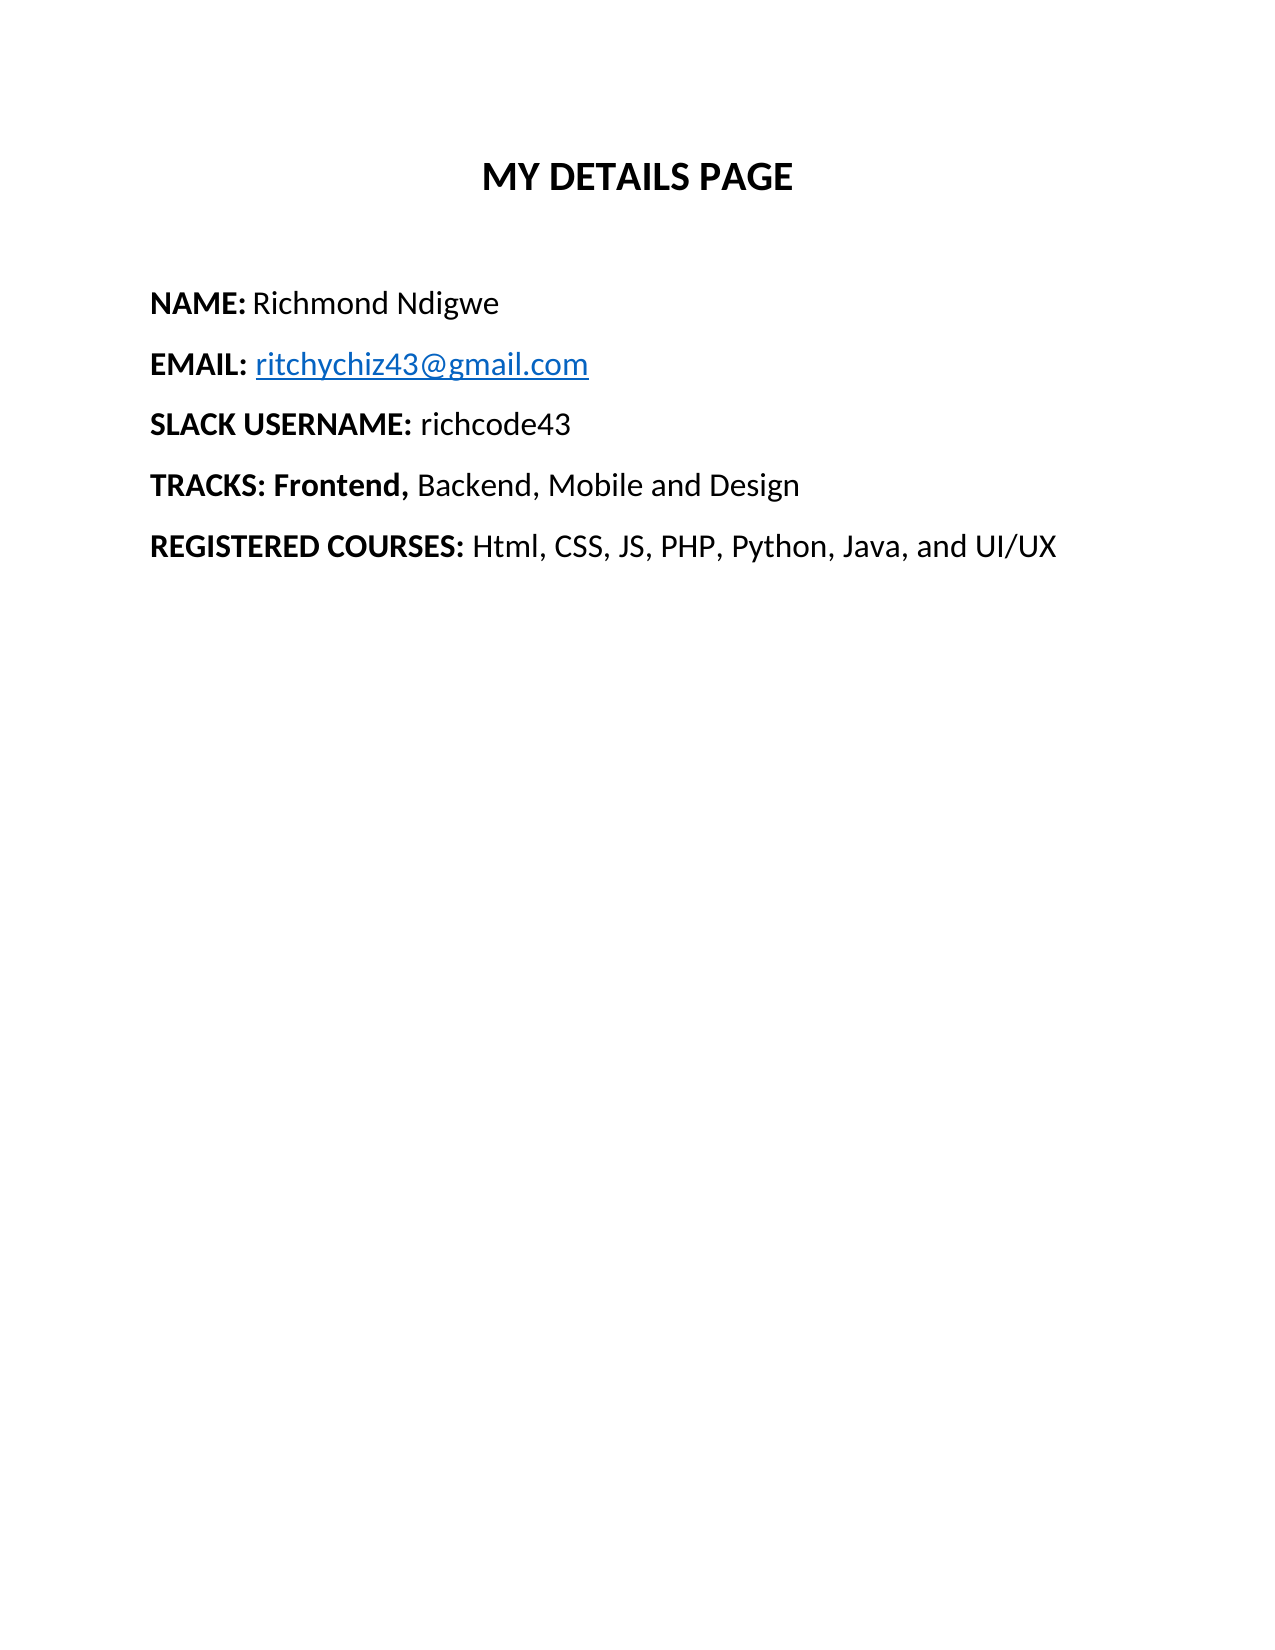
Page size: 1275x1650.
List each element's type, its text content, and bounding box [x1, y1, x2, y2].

text SLACK USERNAME: richcode43 [150, 403, 1125, 444]
text EMAIL: ritchychiz43@gmail.com [150, 343, 1125, 383]
text NAME: Richmond Ndigwe [150, 282, 1125, 323]
text REGISTERED COURSES: Html, CSS, JS, PHP, Python, Java, and UI/UX [150, 525, 1125, 565]
text MY DETAILS PAGE [150, 150, 1125, 201]
text TRACKS: Frontend, Backend, Mobile and Design [150, 464, 1125, 505]
